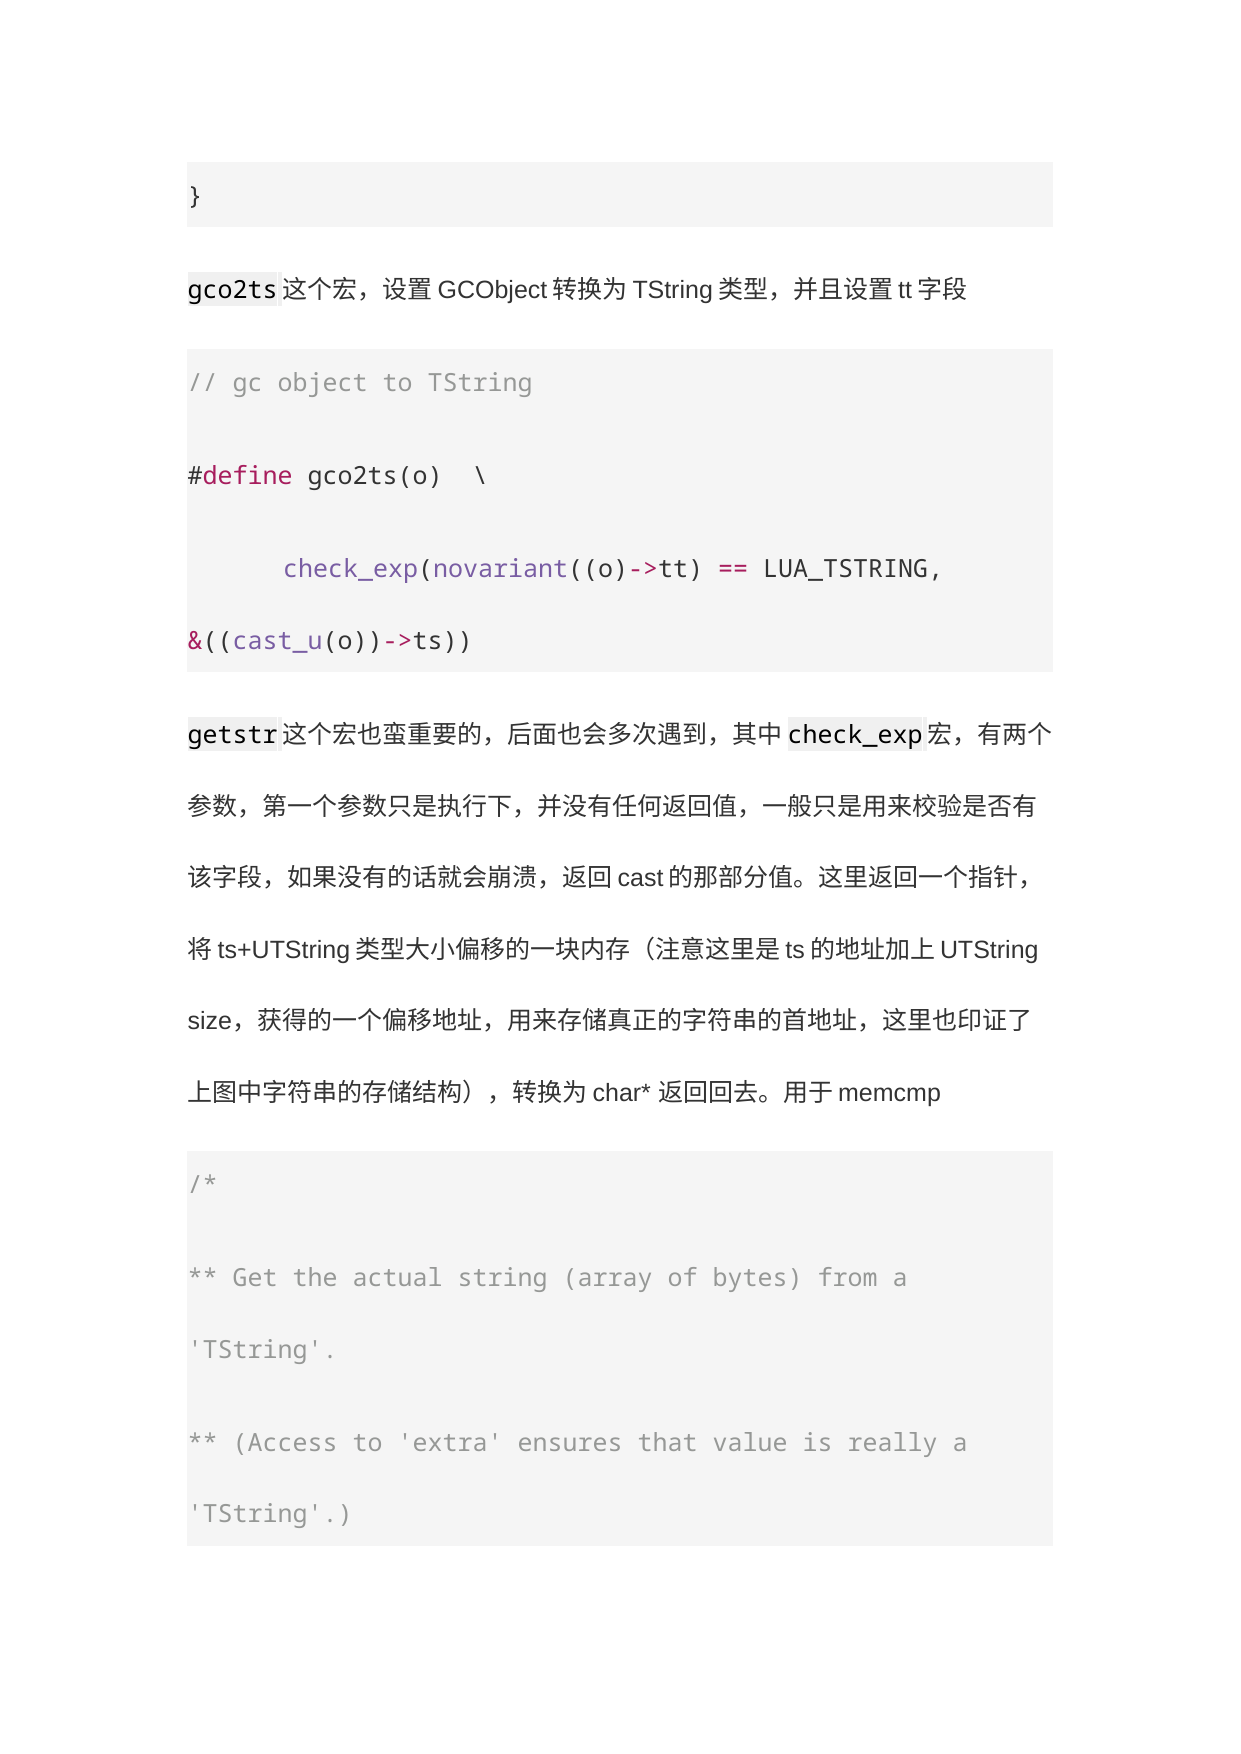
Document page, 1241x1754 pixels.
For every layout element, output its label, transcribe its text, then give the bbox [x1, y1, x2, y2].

text /* [187, 1151, 1053, 1216]
text } [187, 162, 1053, 227]
text // gc object to TString [187, 349, 1053, 414]
text ** Get the actual string (array of bytes) from a 'TString'. [187, 1244, 1053, 1381]
text getstr这个宏也蛮重要的，后面也会多次遇到，其中check_exp宏，有两个参数，第一个参数只是执行下，并没有任何返回值，一般只是用来校验是否有该字段，如果没有的话就会崩溃，返回cast的那部分值。这里返回一个指针，将ts+UTString类型大小偏移的一块内存（注意这里是ts的地址加上UTString size，获得的一个偏移地址，用来存储真正的字符串的首地址，这里也印证了上图中字符串的存储结构），转换为char* 返回回去。用于memcmp [187, 700, 1053, 1123]
text #define gco2ts(o) \ [187, 442, 1053, 507]
text gco2ts这个宏，设置GCObject转换为TString类型，并且设置tt字段 [187, 255, 1053, 320]
text check_exp(novariant((o)->tt) == LUA_TSTRING, &((cast_u(o))->ts)) [187, 536, 1053, 672]
text ** (Access to 'extra' ensures that value is really a 'TString'.) [187, 1409, 1053, 1546]
